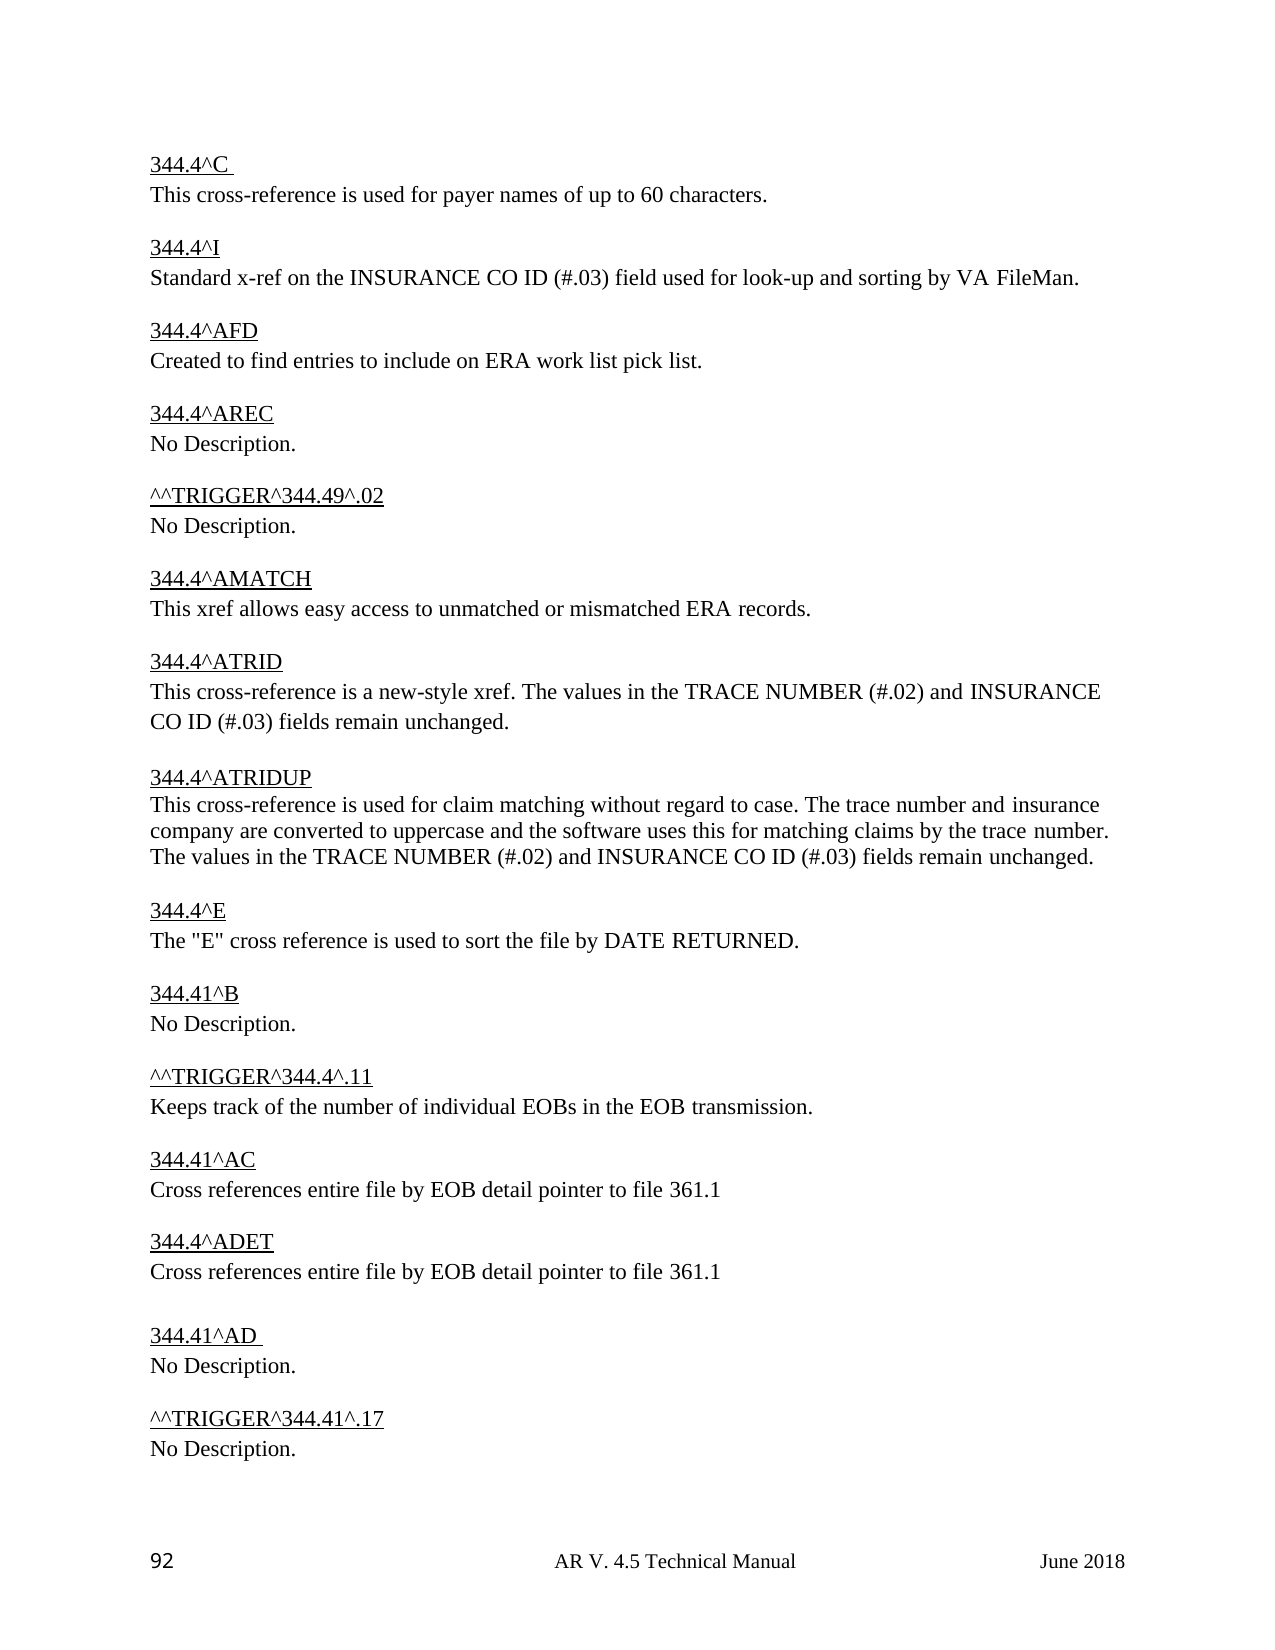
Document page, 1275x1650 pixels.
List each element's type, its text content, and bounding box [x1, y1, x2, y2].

text No Description. [150, 1435, 1111, 1461]
text 344.4^C [150, 150, 1111, 178]
text No Description. [150, 430, 1111, 456]
text 344.4^E [150, 897, 1111, 923]
text This cross-reference is a new-style xref. The values in the TRACE NUMBER (#.02) and INSURANCE CO ID (#.03) fields remain unchanged. [150, 678, 1111, 734]
text No Description. [150, 513, 1111, 539]
text No Description. [150, 1352, 1111, 1378]
text This cross-reference is used for payer names of up to 60 characters. [150, 181, 1111, 208]
text Created to find entries to include on ERA work list pick list. [150, 347, 1111, 373]
text ^^TRIGGER^344.4^.11 [150, 1063, 1111, 1089]
text 344.4^ATRIDUP [150, 764, 1111, 791]
text 344.41^B [150, 980, 1111, 1006]
text The "E" cross reference is used to sort the file by DATE RETURNED. [150, 927, 1111, 953]
text 344.4^AREC [150, 400, 1111, 426]
text Standard x-ref on the INSURANCE CO ID (#.03) field used for look-up and sorting by VA FileMan. [150, 264, 1111, 290]
text 344.41^AD [150, 1322, 1111, 1348]
text Cross references entire file by EOB detail pointer to file 361.1 [150, 1258, 1111, 1285]
text Cross references entire file by EOB detail pointer to file 361.1 [150, 1176, 1111, 1202]
text Keeps track of the number of individual EOBs in the EOB transmission. [150, 1093, 1111, 1119]
text 344.4^I [150, 234, 1111, 260]
text 344.4^AFD [150, 317, 1111, 343]
text 344.4^ADET [150, 1228, 1111, 1255]
text 344.4^ATRID [150, 648, 1111, 674]
text This xref allows easy access to unmatched or mismatched ERA records. [150, 595, 1111, 622]
text No Description. [150, 1010, 1111, 1036]
text ^^TRIGGER^344.41^.17 [150, 1405, 1111, 1431]
text This cross-reference is used for claim matching without regard to case. The trace number and insurance company are converted to uppercase and the software uses this for matching claims by the trace number. The values in the TRACE NUMBER (#.02) and INSURANCE CO ID (#.03) fields remain unchanged. [150, 791, 1111, 870]
text ^^TRIGGER^344.49^.02 [150, 483, 1111, 509]
text 344.41^AC [150, 1146, 1111, 1172]
text 344.4^AMATCH [150, 565, 1111, 592]
